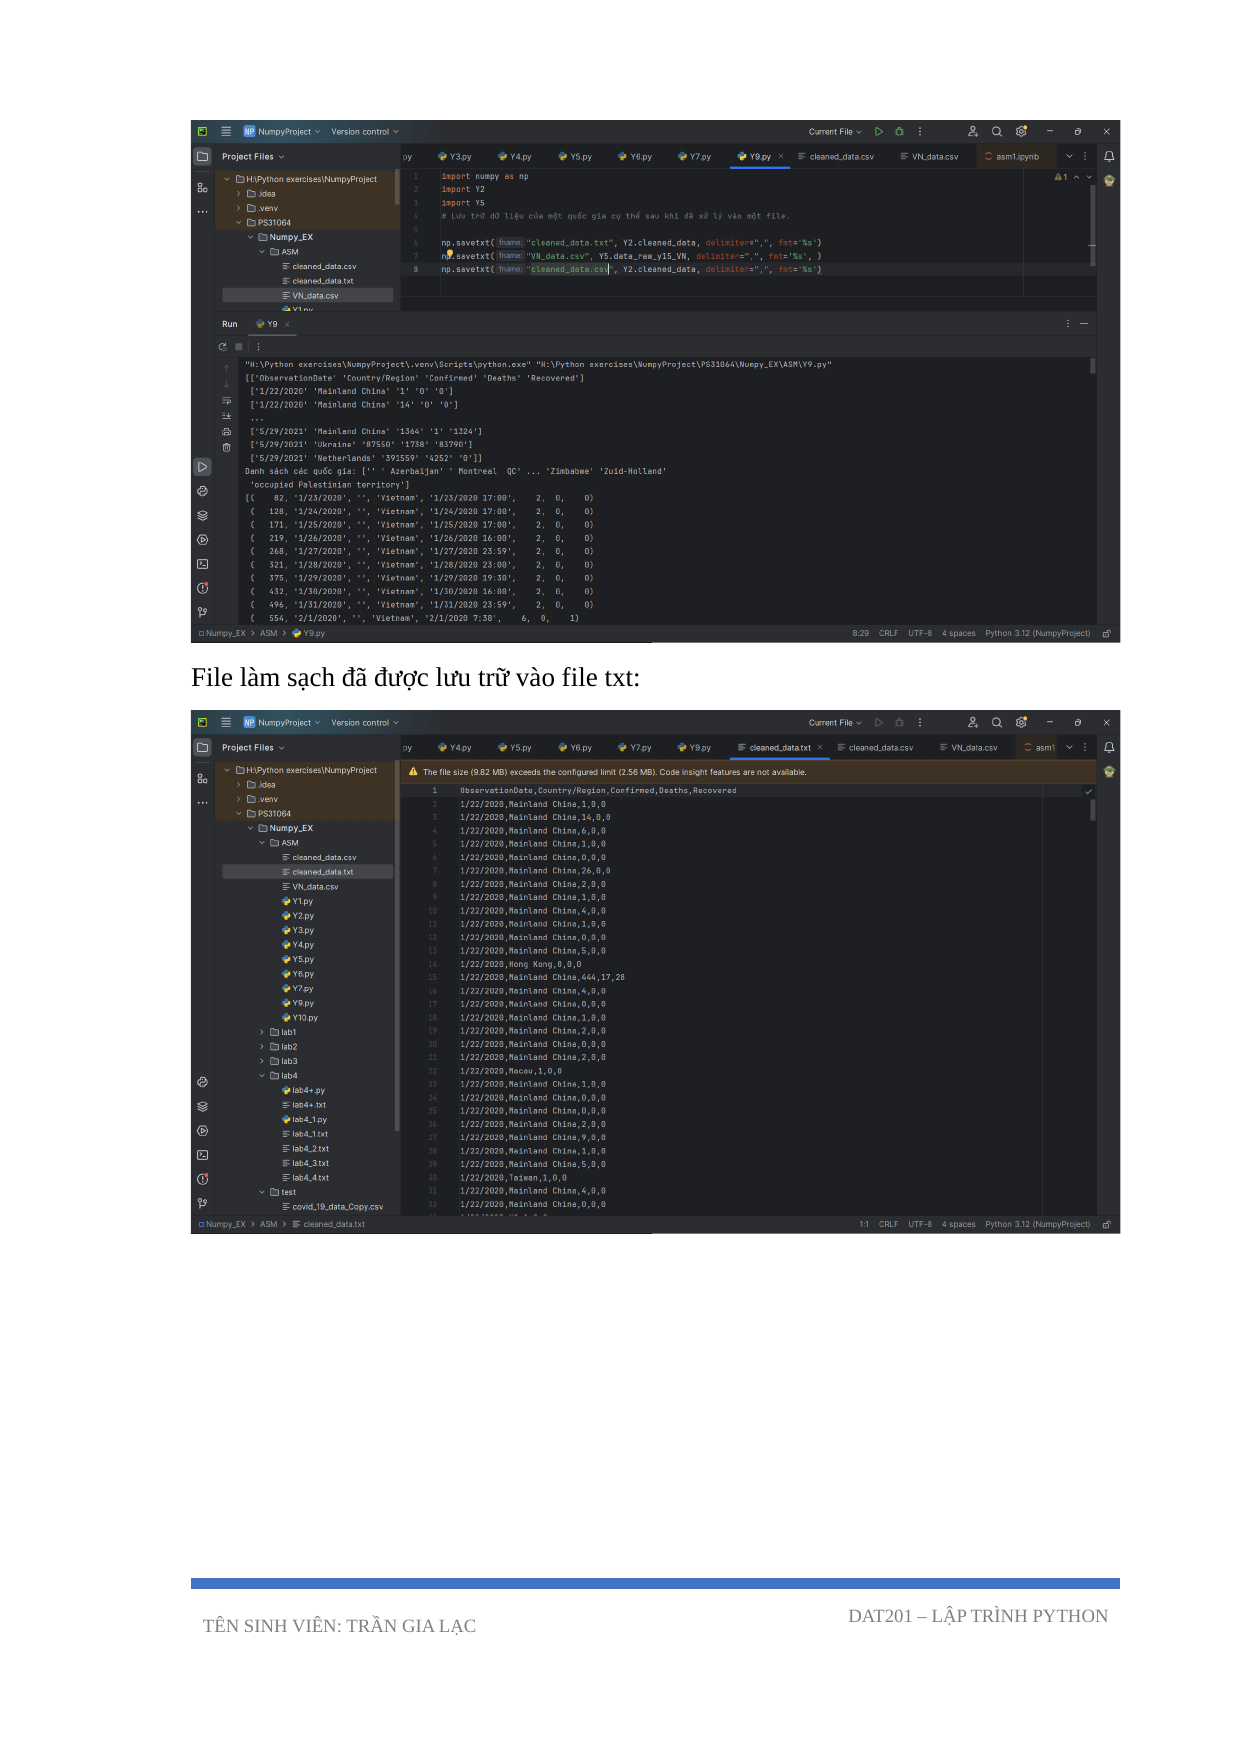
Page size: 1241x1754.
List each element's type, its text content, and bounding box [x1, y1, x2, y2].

picture [190, 710, 1121, 1234]
text File làm sạch đã được lưu trữ vào file txt: [191, 661, 1120, 692]
picture [190, 120, 1121, 643]
